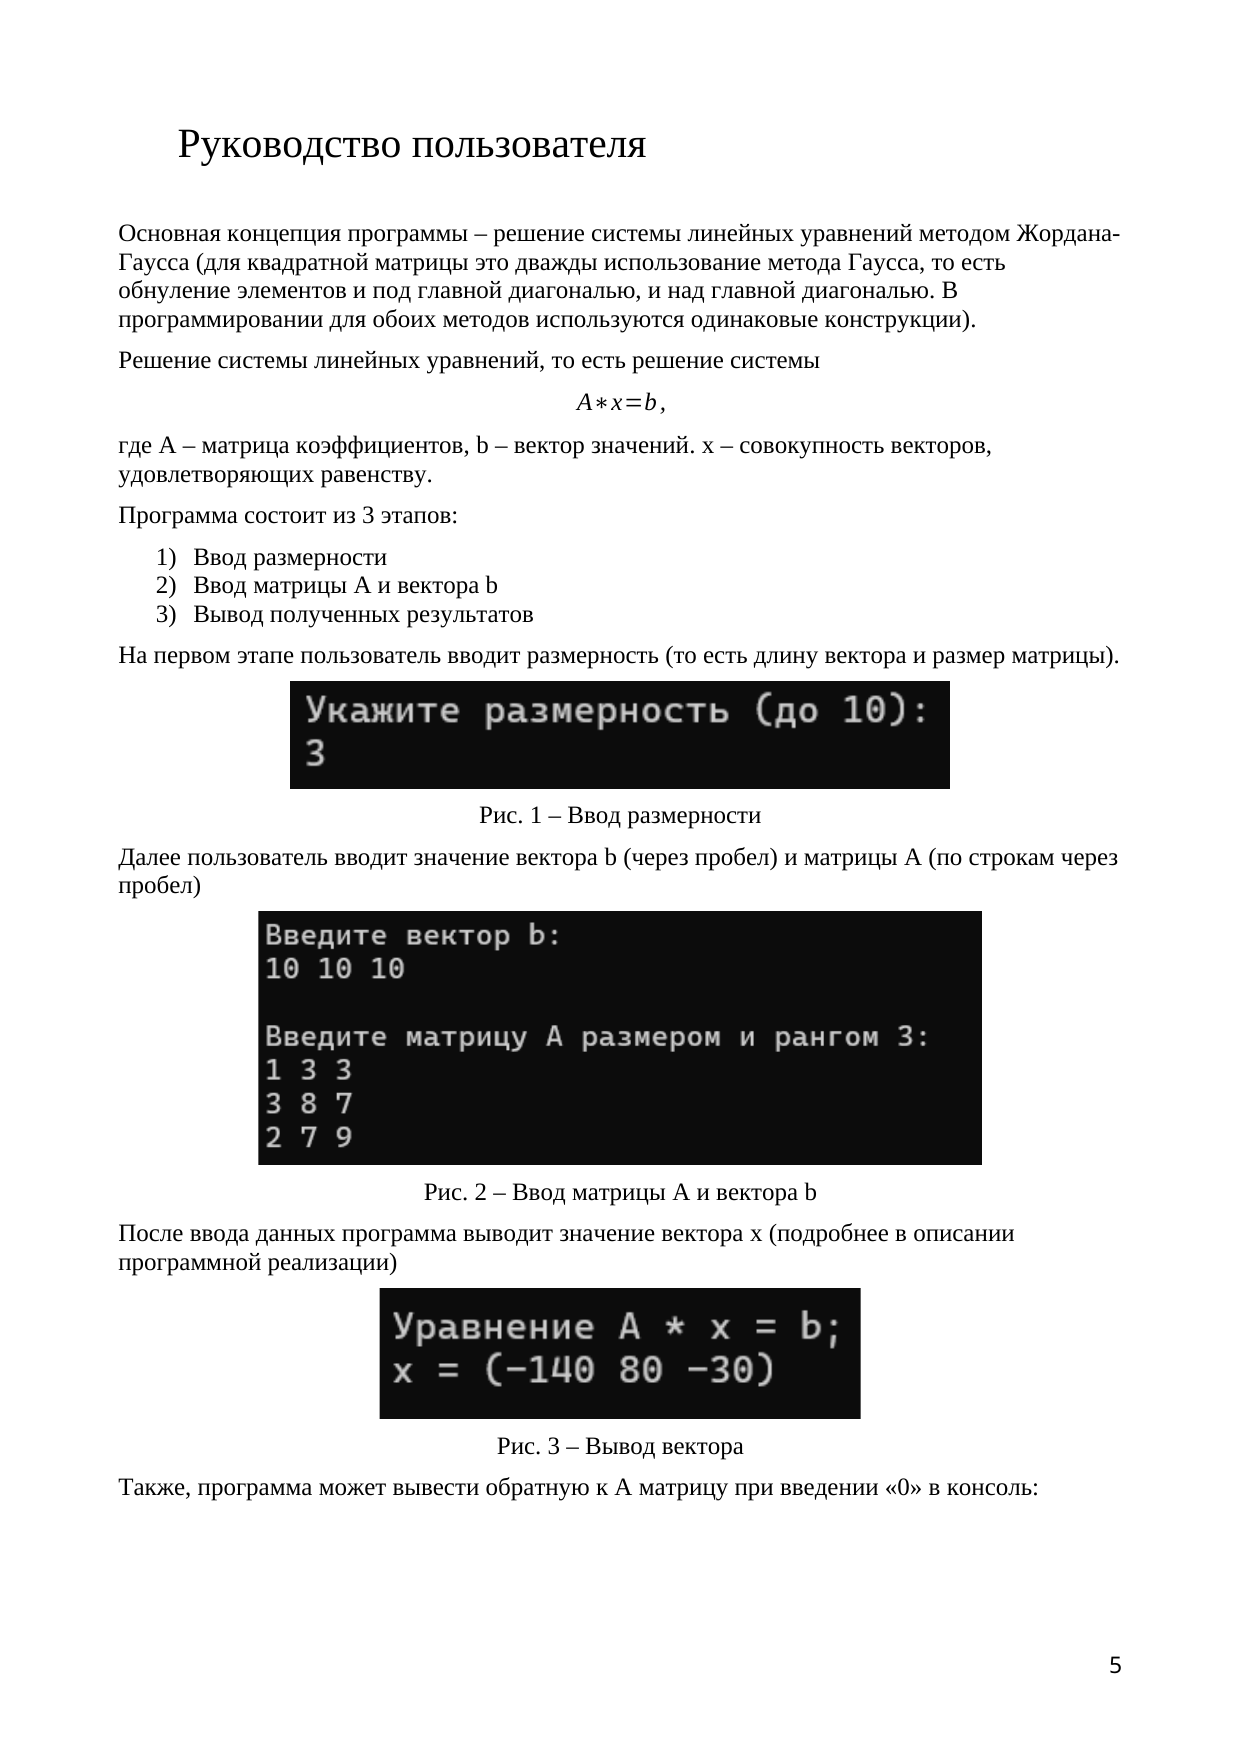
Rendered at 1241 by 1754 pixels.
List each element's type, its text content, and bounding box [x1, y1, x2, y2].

text На первом этапе пользователь вводит размерность (то есть длину вектора и размер матрицы). [118, 641, 1122, 669]
list Вывод полученных результатов [156, 599, 1122, 628]
text где А – матрица коэффициентов, b – вектор значений. x – совокупность векторов, удовлетворяющих равенству. [118, 431, 1122, 488]
text Основная концепция программы – решение системы линейных уравнений методом Жордана-Гаусса (для квадратной матрицы это дважды использование метода Гаусса, то есть обнуление элементов и под главной диагональю, и над главной диагональю. В программировании для обоих методов используются одинаковые конструкции). [118, 218, 1122, 333]
picture [258, 911, 982, 1165]
text Рис. 2 – Ввод матрицы A и вектора b [118, 1177, 1122, 1206]
text Решение системы линейных уравнений, то есть решение системы [118, 346, 1122, 374]
list Ввод размерности [156, 542, 1122, 571]
text Рис. 3 – Вывод вектора [118, 1431, 1122, 1460]
picture [290, 681, 950, 789]
text Далее пользователь вводит значение вектора b (через пробел) и матрицы A (по строкам через пробел) [118, 842, 1122, 899]
text Программа состоит из 3 этапов: [118, 501, 1122, 529]
text Также, программа может вывести обратную к А матрицу при введении «0» в консоль: [118, 1472, 1122, 1501]
text Рис. 1 – Ввод размерности [118, 801, 1122, 829]
picture [379, 1288, 861, 1419]
text После ввода данных программа выводит значение вектора x (подробнее в описании программной реализации) [118, 1218, 1122, 1276]
subtitle Руководство пользователя [118, 118, 1122, 166]
list Ввод матрицы A и вектора b [156, 571, 1122, 599]
